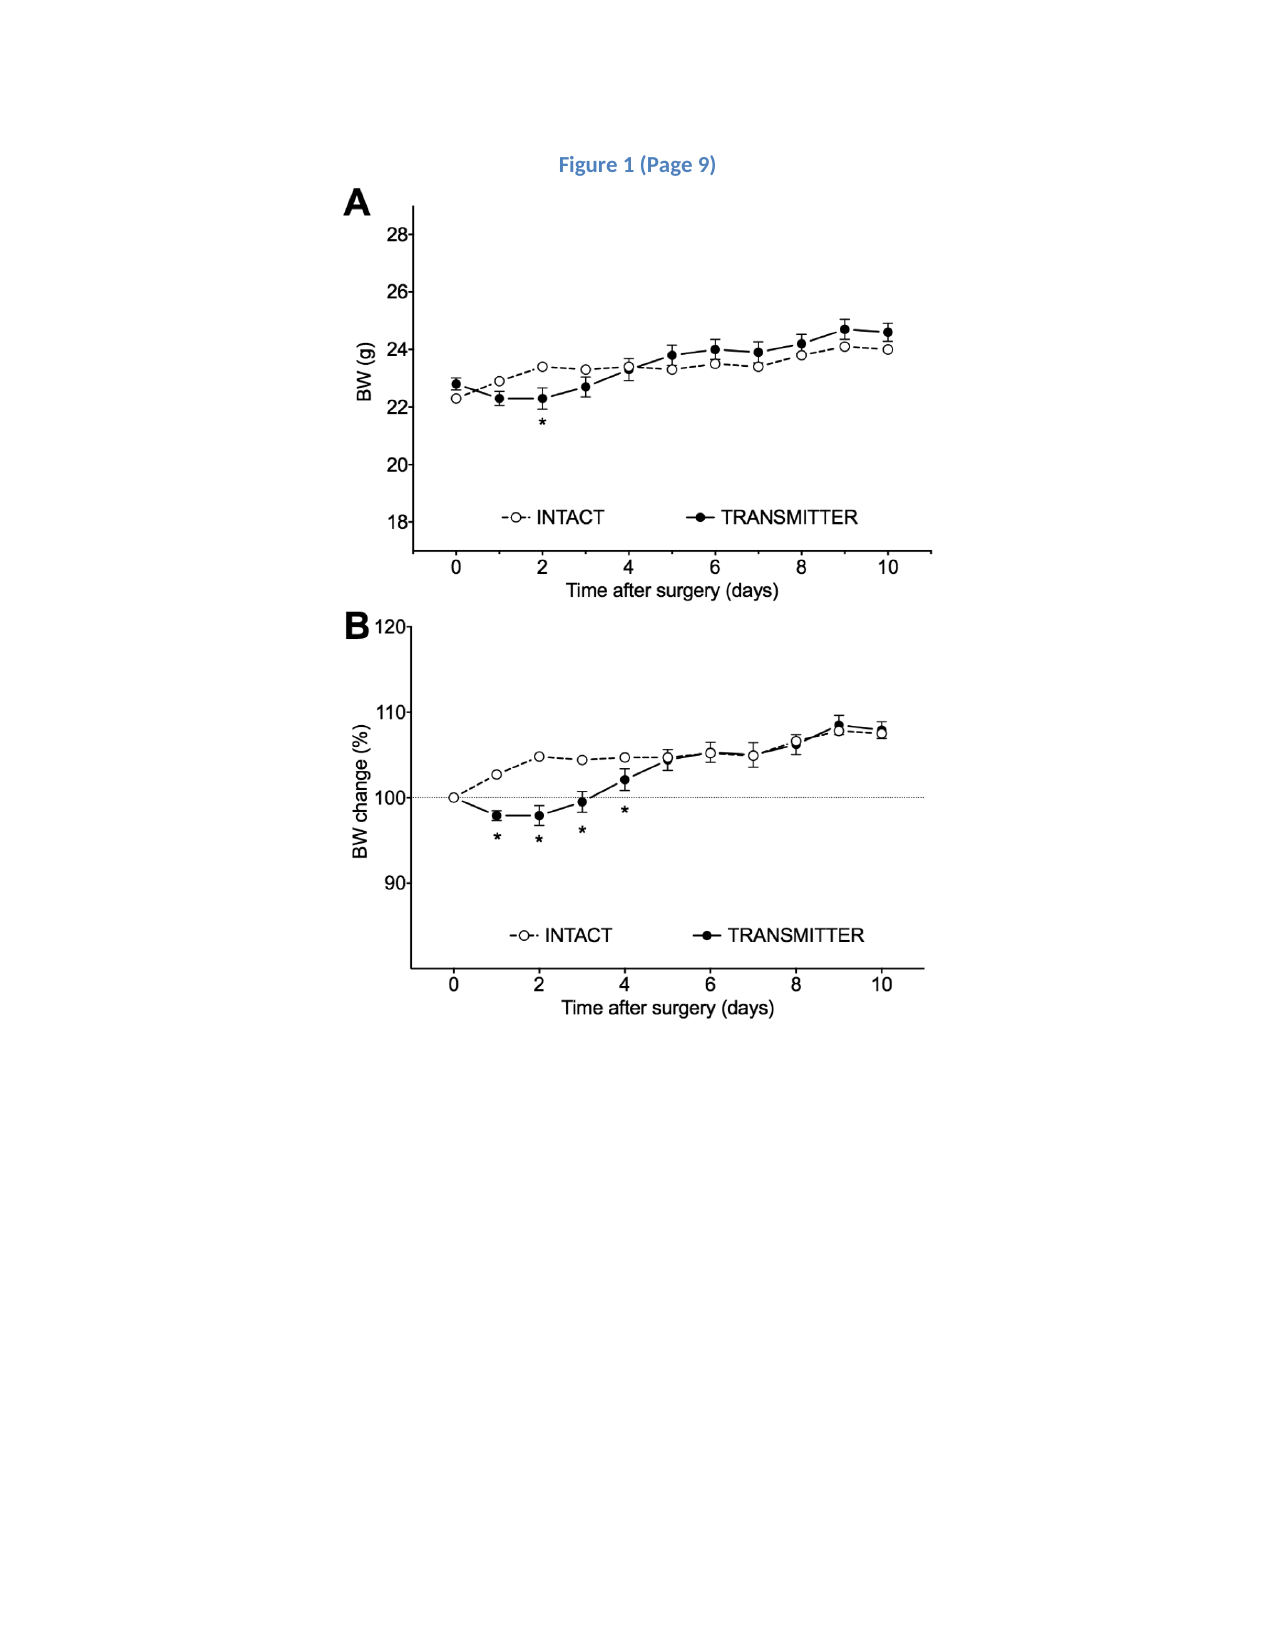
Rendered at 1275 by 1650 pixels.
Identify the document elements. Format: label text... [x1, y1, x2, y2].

picture [337, 182, 938, 1025]
subtitle Figure 1 (Page 9) [150, 150, 1125, 178]
